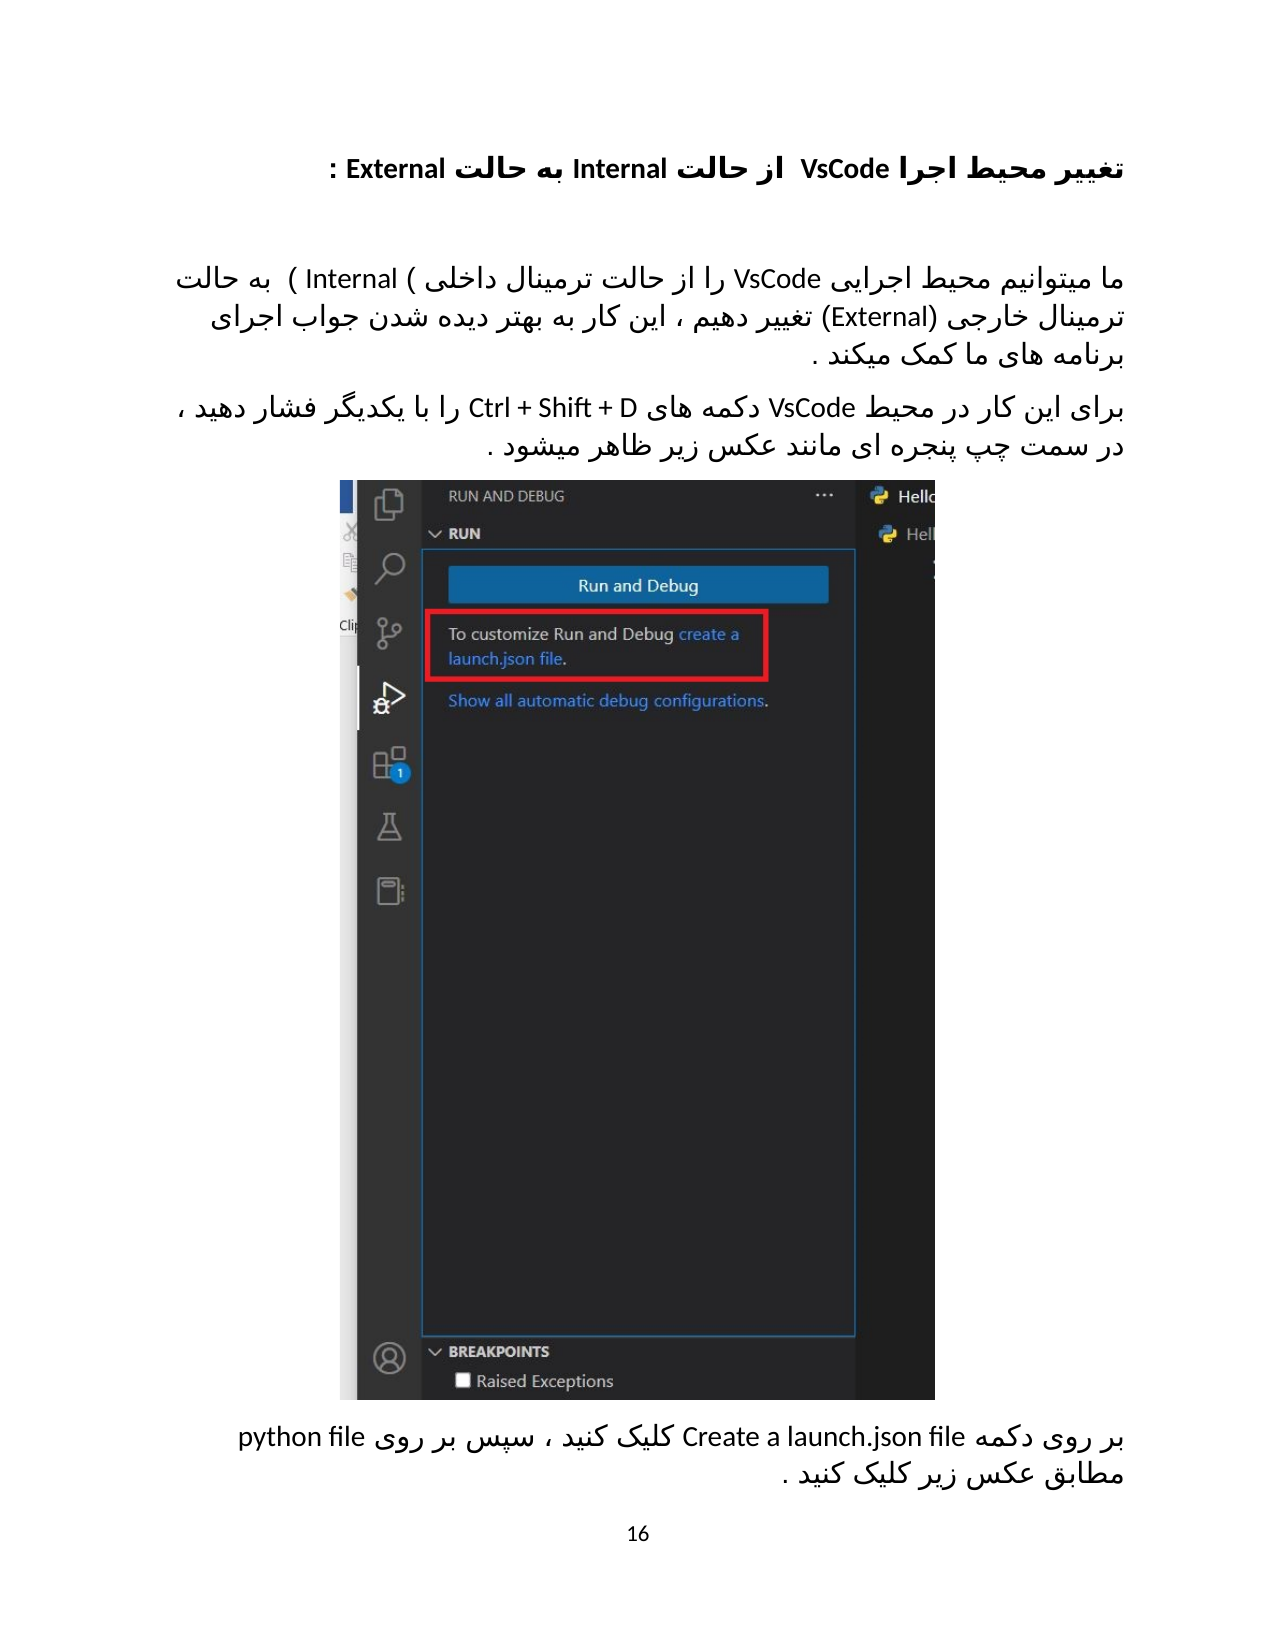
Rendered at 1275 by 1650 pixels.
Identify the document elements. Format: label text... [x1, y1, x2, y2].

text برای این کار در محیط VsCode دکمه های Ctrl + Shift + D را با یکدیگر فشار دهید ، در سمت چپ پنجره ای مانند عکس زیر ظاهر میشود . [150, 389, 1125, 461]
text تغییر محیط اجرا VsCode از حالت Internal به حالت External : [150, 150, 1125, 186]
picture [339, 480, 935, 1400]
text بر روی دکمه Create a launch.json file کلیک کنید ، سپس بر روی python file مطابق عکس زیر کلیک کنید . [150, 1418, 1125, 1490]
text ما میتوانیم محیط اجرایی VsCode را از حالت ترمینال داخلی ) Internal ) به حالت ترمینال خارجی (External) تغییر دهیم ، این کار به بهتر دیده شدن جواب اجرای برنامه های ما کمک میکند . [150, 260, 1125, 370]
